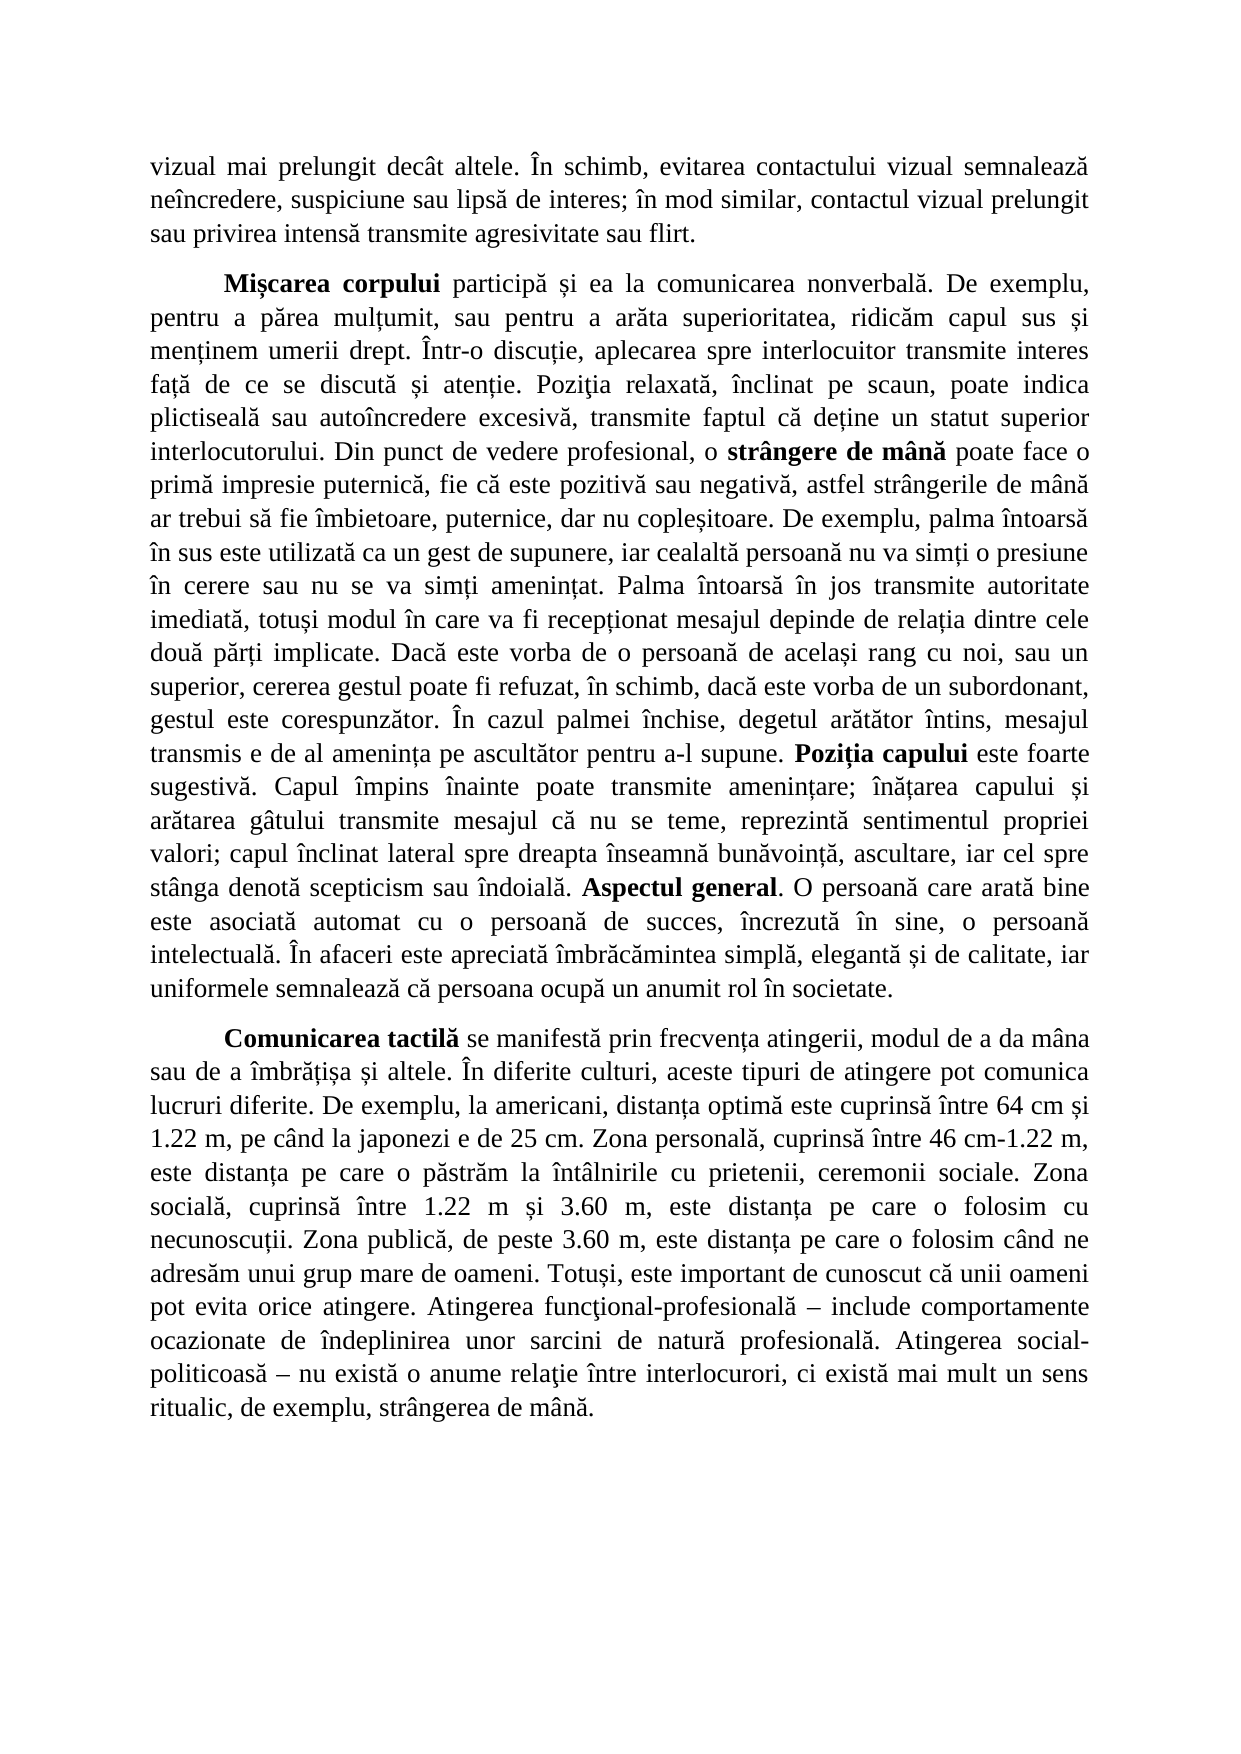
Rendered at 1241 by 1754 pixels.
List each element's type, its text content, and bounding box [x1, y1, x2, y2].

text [150, 150, 1090, 248]
text Mișcarea corpului participă și ea la comunicarea nonverbală. De exemplu, pentru a părea mulțumit, sau pentru a arăta superioritatea, ridicăm capul sus și menținem umerii drept. Într-o discuție, aplecarea spre interlocuitor transmite interes față de ce se discută și atenție. Poziţia relaxată, înclinat pe scaun, poate indica plictiseală sau autoîncredere excesivă, transmite faptul că deține un statut superior interlocutorului. Din punct de vedere profesional, o strângere de mână poate face o primă impresie puternică, fie că este pozitivă sau negativă, astfel strângerile de mână ar trebui să fie îmbietoare, puternice, dar nu copleșitoare. De exemplu, palma întoarsă în sus este utilizată ca un gest de supunere, iar cealaltă persoană nu va simți o presiune în cerere sau nu se va simți amenințat. Palma întoarsă în jos transmite autoritate imediată, totuși modul în care va fi recepționat mesajul depinde de relația dintre cele două părți implicate. Dacă este vorba de o persoană de același rang cu noi, sau un superior, cererea gestul poate fi refuzat, în schimb, dacă este vorba de un subordonant, gestul este corespunzător. În cazul palmei închise, degetul arătător întins, mesajul transmis e de al amenința pe ascultător pentru a-l supune. Poziția capului este foarte sugestivă. Capul împins înainte poate transmite amenințare; înățarea capului și arătarea gâtului transmite mesajul că nu se teme, reprezintă sentimentul propriei valori; capul înclinat lateral spre dreapta înseamnă bunăvoință, ascultare, iar cel spre stânga denotă scepticism sau îndoială. Aspectul general. O persoană care arată bine este asociată automat cu o persoană de succes, încrezută în sine, o persoană intelectuală. În afaceri este apreciată îmbrăcămintea simplă, elegantă și de calitate, iar uniformele semnalează că persoana ocupă un anumit rol în societate. [150, 267, 1090, 1003]
text Comunicarea tactilă se manifestă prin frecvența atingerii, modul de a da mâna sau de a îmbrățișa și altele. În diferite culturi, aceste tipuri de atingere pot comunica lucruri diferite. De exemplu, la americani, distanța optimă este cuprinsă între 64 cm și 1.22 m, pe când la japonezi e de 25 cm. Zona personală, cuprinsă între 46 cm-1.22 m, este distanța pe care o păstrăm la întâlnirile cu prietenii, ceremonii sociale. Zona socială, cuprinsă între 1.22 m și 3.60 m, este distanța pe care o folosim cu necunoscuții. Zona publică, de peste 3.60 m, este distanța pe care o folosim când ne adresăm unui grup mare de oameni. Totuși, este important de cunoscut că unii oameni pot evita orice atingere. Atingerea funcţional-profesională – include comportamente ocazionate de îndeplinirea unor sarcini de natură profesională. Atingerea social-politicoasă – nu există o anume relaţie între interlocurori, ci există mai mult un sens ritualic, de exemplu, strângerea de mână. [150, 1022, 1090, 1422]
